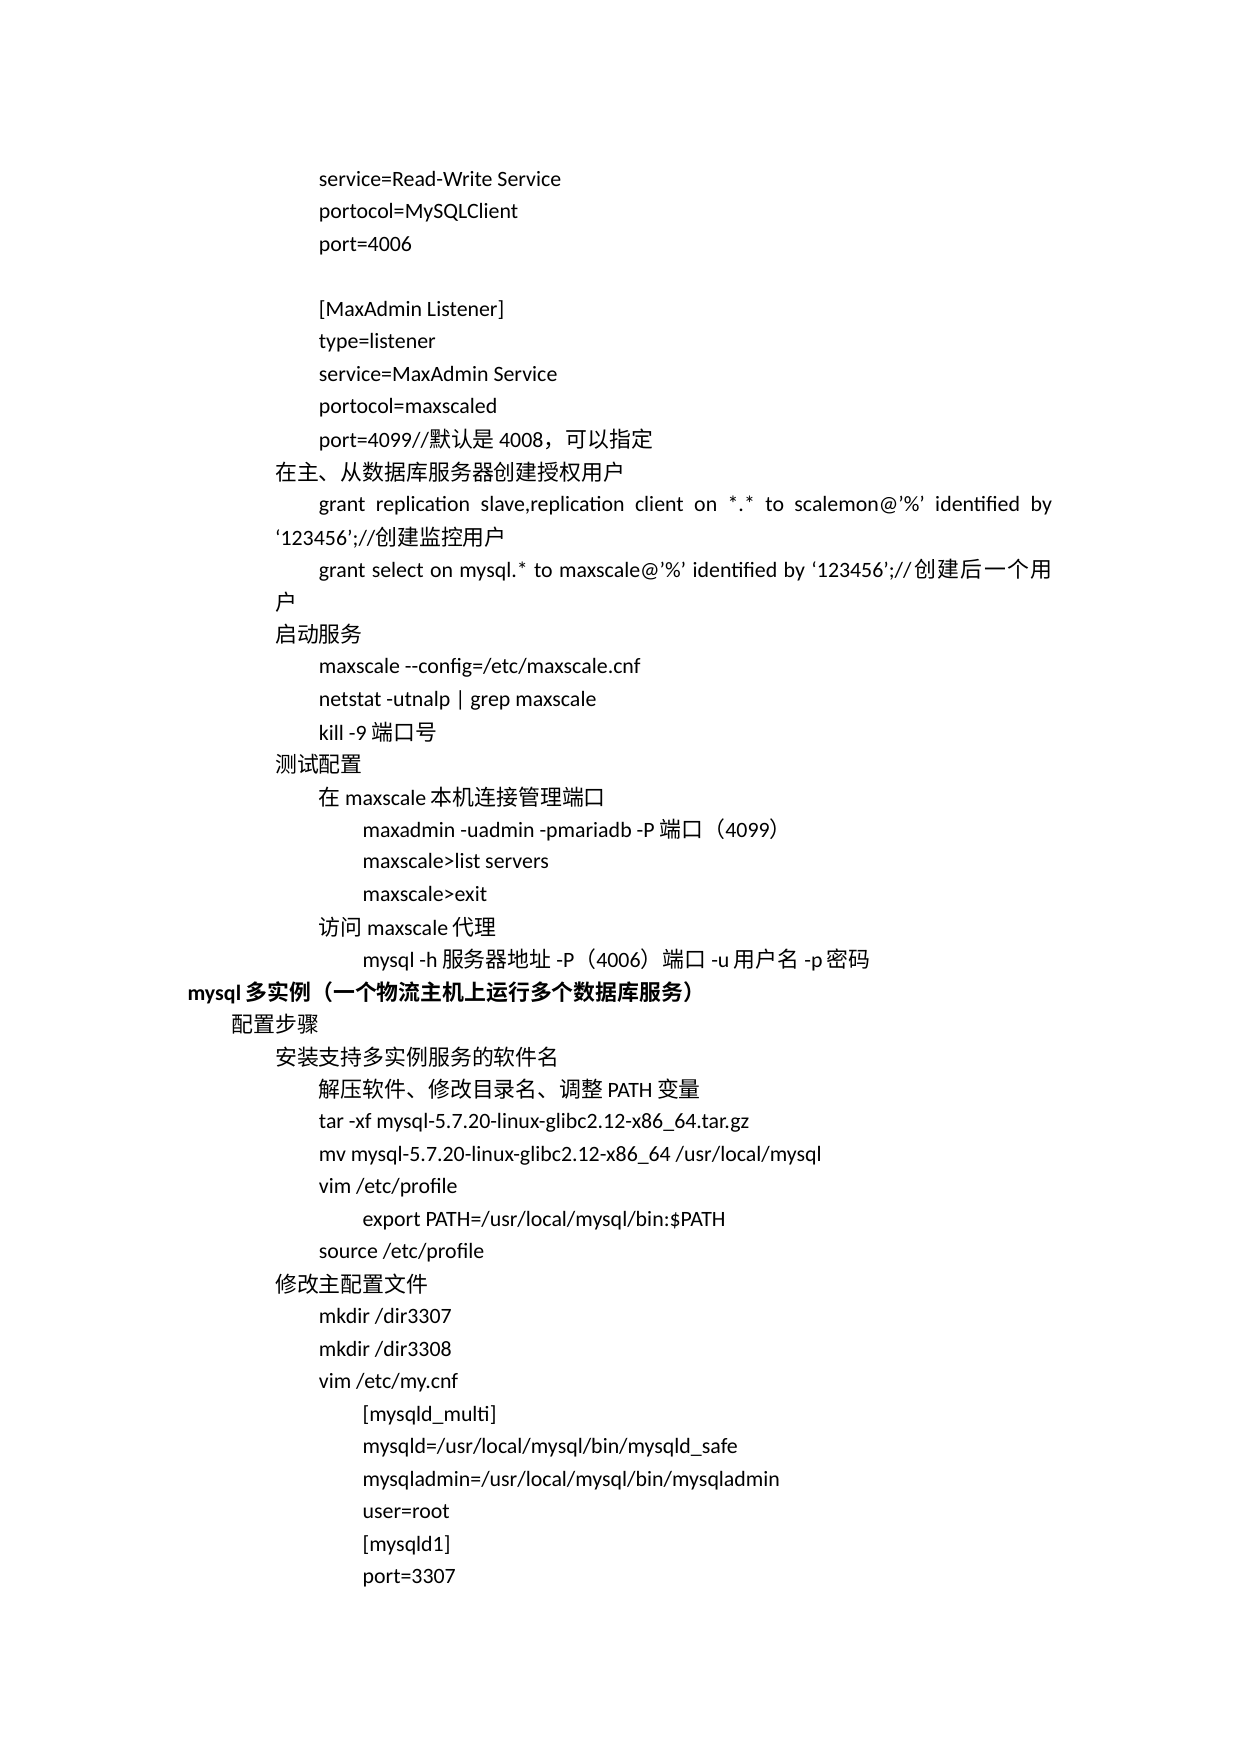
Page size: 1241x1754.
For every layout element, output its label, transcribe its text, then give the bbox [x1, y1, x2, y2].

list mkdir /dir3307 [275, 1299, 1053, 1332]
list 配置步骤 [187, 1007, 1053, 1039]
list type=listener [275, 324, 1053, 357]
list export PATH=/usr/local/mysql/bin:$PATH [319, 1202, 1053, 1234]
list tar -xf mysql-5.7.20-linux-glibc2.12-x86_64.tar.gz [275, 1104, 1053, 1137]
list port=4099//默认是4008，可以指定 [275, 422, 1053, 454]
list port=3307 [319, 1559, 1053, 1592]
list 在maxscale本机连接管理端口 [275, 779, 1053, 812]
list source /etc/profile [275, 1234, 1053, 1267]
list grant select on mysql.* to maxscale@’%’ identified by ‘123456’;//创建后一个用户 [275, 552, 1053, 617]
list 测试配置 [231, 747, 1053, 779]
list 解压软件、修改目录名、调整PATH变量 [275, 1072, 1053, 1104]
list 修改主配置文件 [231, 1267, 1053, 1299]
list port=4006 [275, 227, 1053, 259]
list [mysqld1] [319, 1527, 1053, 1559]
list maxscale --config=/etc/maxscale.cnf [275, 649, 1053, 682]
list 访问maxscale代理 [275, 909, 1053, 942]
list kill -9 端口号 [275, 714, 1053, 747]
list mysql -h服务器地址 -P（4006）端口 -u用户名 -p密码 [319, 942, 1053, 974]
list mkdir /dir3308 [275, 1332, 1053, 1364]
list mysqladmin=/usr/local/mysql/bin/mysqladmin [319, 1462, 1053, 1494]
list portocol=maxscaled [275, 389, 1053, 422]
list [mysqld_multi] [319, 1397, 1053, 1429]
list grant replication slave,replication client on *.* to scalemon@’%’ identified by ‘123456’;//创建监控用户 [275, 487, 1053, 552]
list portocol=MySQLClient [275, 194, 1053, 227]
list mysql多实例（一个物流主机上运行多个数据库服务） [187, 974, 1053, 1007]
list service=MaxAdmin Service [275, 357, 1053, 389]
list maxadmin -uadmin -pmariadb -P 端口（4099） [319, 812, 1053, 844]
list mv mysql-5.7.20-linux-glibc2.12-x86_64 /usr/local/mysql [275, 1137, 1053, 1169]
list maxscale>exit [319, 877, 1053, 909]
list 在主、从数据库服务器创建授权用户 [231, 454, 1053, 487]
list netstat -utnalp | grep maxscale [275, 682, 1053, 714]
list 安装支持多实例服务的软件名 [231, 1039, 1053, 1072]
list user=root [319, 1494, 1053, 1527]
list [MaxAdmin Listener] [275, 292, 1053, 324]
list maxscale>list servers [319, 844, 1053, 877]
list 启动服务 [231, 617, 1053, 649]
list mysqld=/usr/local/mysql/bin/mysqld_safe [319, 1429, 1053, 1462]
list vim /etc/profile [275, 1169, 1053, 1202]
list service=Read-Write Service [275, 162, 1053, 194]
list vim /etc/my.cnf [275, 1364, 1053, 1397]
